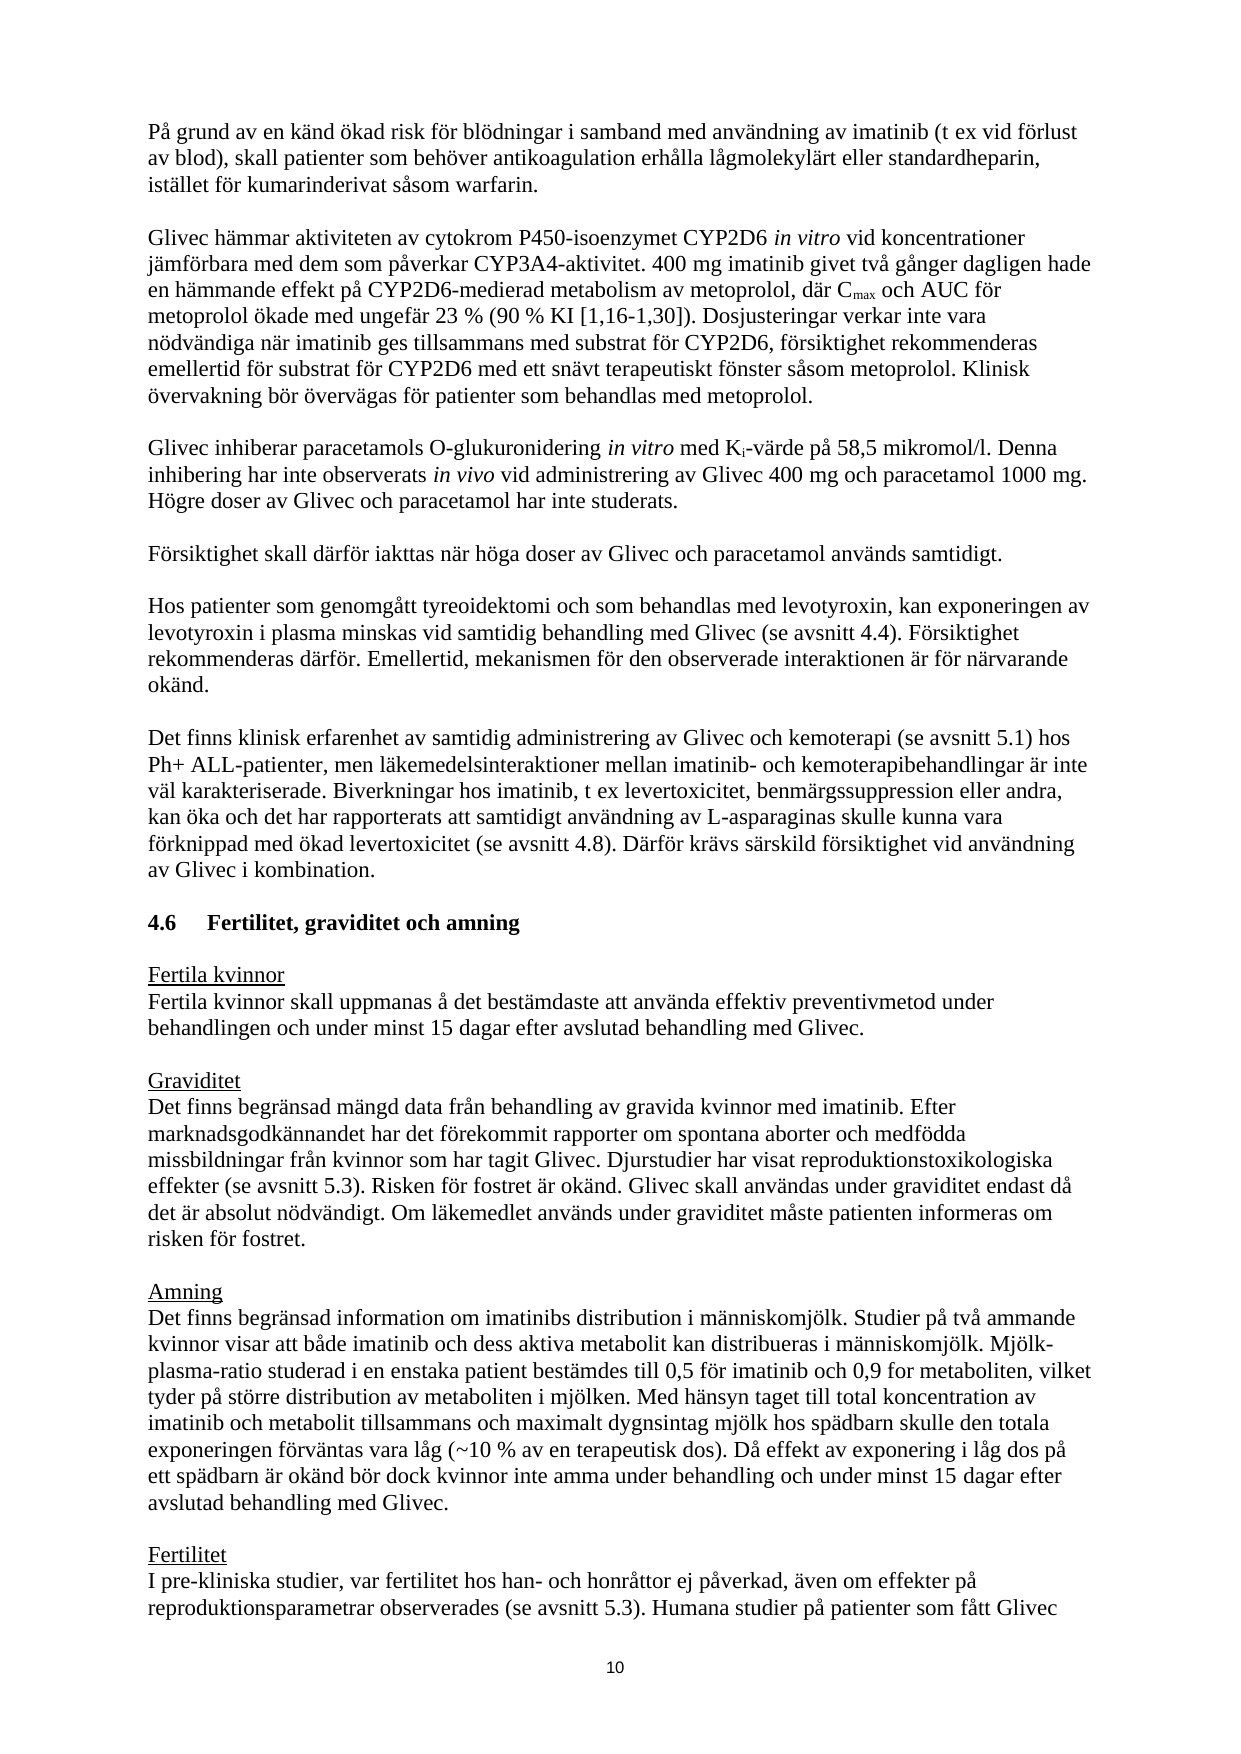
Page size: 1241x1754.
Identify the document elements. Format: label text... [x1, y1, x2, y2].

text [148, 1568, 1092, 1620]
text Graviditet [148, 1067, 1092, 1093]
text Hos patienter som genomgått tyreoidektomi och som behandlas med levotyroxin, kan exponeringen av levotyroxin i plasma minskas vid samtidig behandling med Glivec (se avsnitt 4.4). Försiktighet rekommenderas därför. Emellertid, mekanismen för den observerade interaktionen är för närvarande okänd. [148, 592, 1092, 698]
text Det finns klinisk erfarenhet av samtidig administrering av Glivec och kemoterapi (se avsnitt 5.1) hos Ph+ ALL-patienter, men läkemedelsinteraktioner mellan imatinib- och kemoterapibehandlingar är inte väl karakteriserade. Biverkningar hos imatinib, t ex levertoxicitet, benmärgssuppression eller andra, kan öka och det har rapporterats att samtidigt användning av L-asparaginas skulle kunna vara förknippad med ökad levertoxicitet (se avsnitt 4.8). Därför krävs särskild försiktighet vid användning av Glivec i kombination. [148, 724, 1092, 882]
text Fertila kvinnor [148, 961, 1092, 988]
text Det finns begränsad information om imatinibs distribution i människomjölk. Studier på två ammande kvinnor visar att både imatinib och dess aktiva metabolit kan distribueras i människomjölk. Mjölk-plasma-ratio studerad i en enstaka patient bestämdes till 0,5 för imatinib och 0,9 for metaboliten, vilket tyder på större distribution av metaboliten i mjölken. Med hänsyn taget till total koncentration av imatinib och metabolit tillsammans och maximalt dygnsintag mjölk hos spädbarn skulle den totala exponeringen förväntas vara låg (~10 % av en terapeutisk dos). Då effekt av exponering i låg dos på ett spädbarn är okänd bör dock kvinnor inte amma under behandling och under minst 15 dagar efter avslutad behandling med Glivec. [148, 1304, 1092, 1515]
text Det finns begränsad mängd data från behandling av gravida kvinnor med imatinib. Efter marknadsgodkännandet har det förekommit rapporter om spontana aborter och medfödda missbildningar från kvinnor som har tagit Glivec. Djurstudier har visat reproduktionstoxikologiska effekter (se avsnitt 5.3). Risken för fostret är okänd. Glivec skall användas under graviditet endast då det är absolut nödvändigt. Om läkemedlet används under graviditet måste patienten informeras om risken för fostret. [148, 1093, 1092, 1251]
text Fertila kvinnor skall uppmanas å det bestämdaste att använda effektiv preventivmetod under behandlingen och under minst 15 dagar efter avslutad behandling med Glivec. [148, 988, 1092, 1041]
text Amning [148, 1278, 1092, 1304]
text Glivec hämmar aktiviteten av cytokrom P450-isoenzymet CYP2D6 in vitro vid koncentrationer jämförbara med dem som påverkar CYP3A4-aktivitet. 400 mg imatinib givet två gånger dagligen hade en hämmande effekt på CYP2D6-medierad metabolism av metoprolol, där Cmax och AUC för metoprolol ökade med ungefär 23 % (90 % KI [1,16-1,30]). Dosjusteringar verkar inte vara nödvändiga när imatinib ges tillsammans med substrat för CYP2D6, försiktighet rekommenderas emellertid för substrat för CYP2D6 med ett snävt terapeutiskt fönster såsom metoprolol. Klinisk övervakning bör övervägas för patienter som behandlas med metoprolol. [148, 223, 1092, 408]
text Fertilitet [148, 1541, 1092, 1568]
text På grund av en känd ökad risk för blödningar i samband med användning av imatinib (t ex vid förlust av blod), skall patienter som behöver antikoagulation erhålla lågmolekylärt eller standardheparin, istället för kumarinderivat såsom warfarin. [148, 118, 1092, 197]
text Försiktighet skall därför iakttas när höga doser av Glivec och paracetamol används samtidigt. [148, 540, 1092, 566]
subtitle 4.6 Fertilitet, graviditet och amning [148, 909, 1092, 935]
text Glivec inhiberar paracetamols O-glukuronidering in vitro med Ki-värde på 58,5 mikromol/l. Denna inhibering har inte observerats in vivo vid administrering av Glivec 400 mg och paracetamol 1000 mg. Högre doser av Glivec och paracetamol har inte studerats. [148, 434, 1092, 513]
